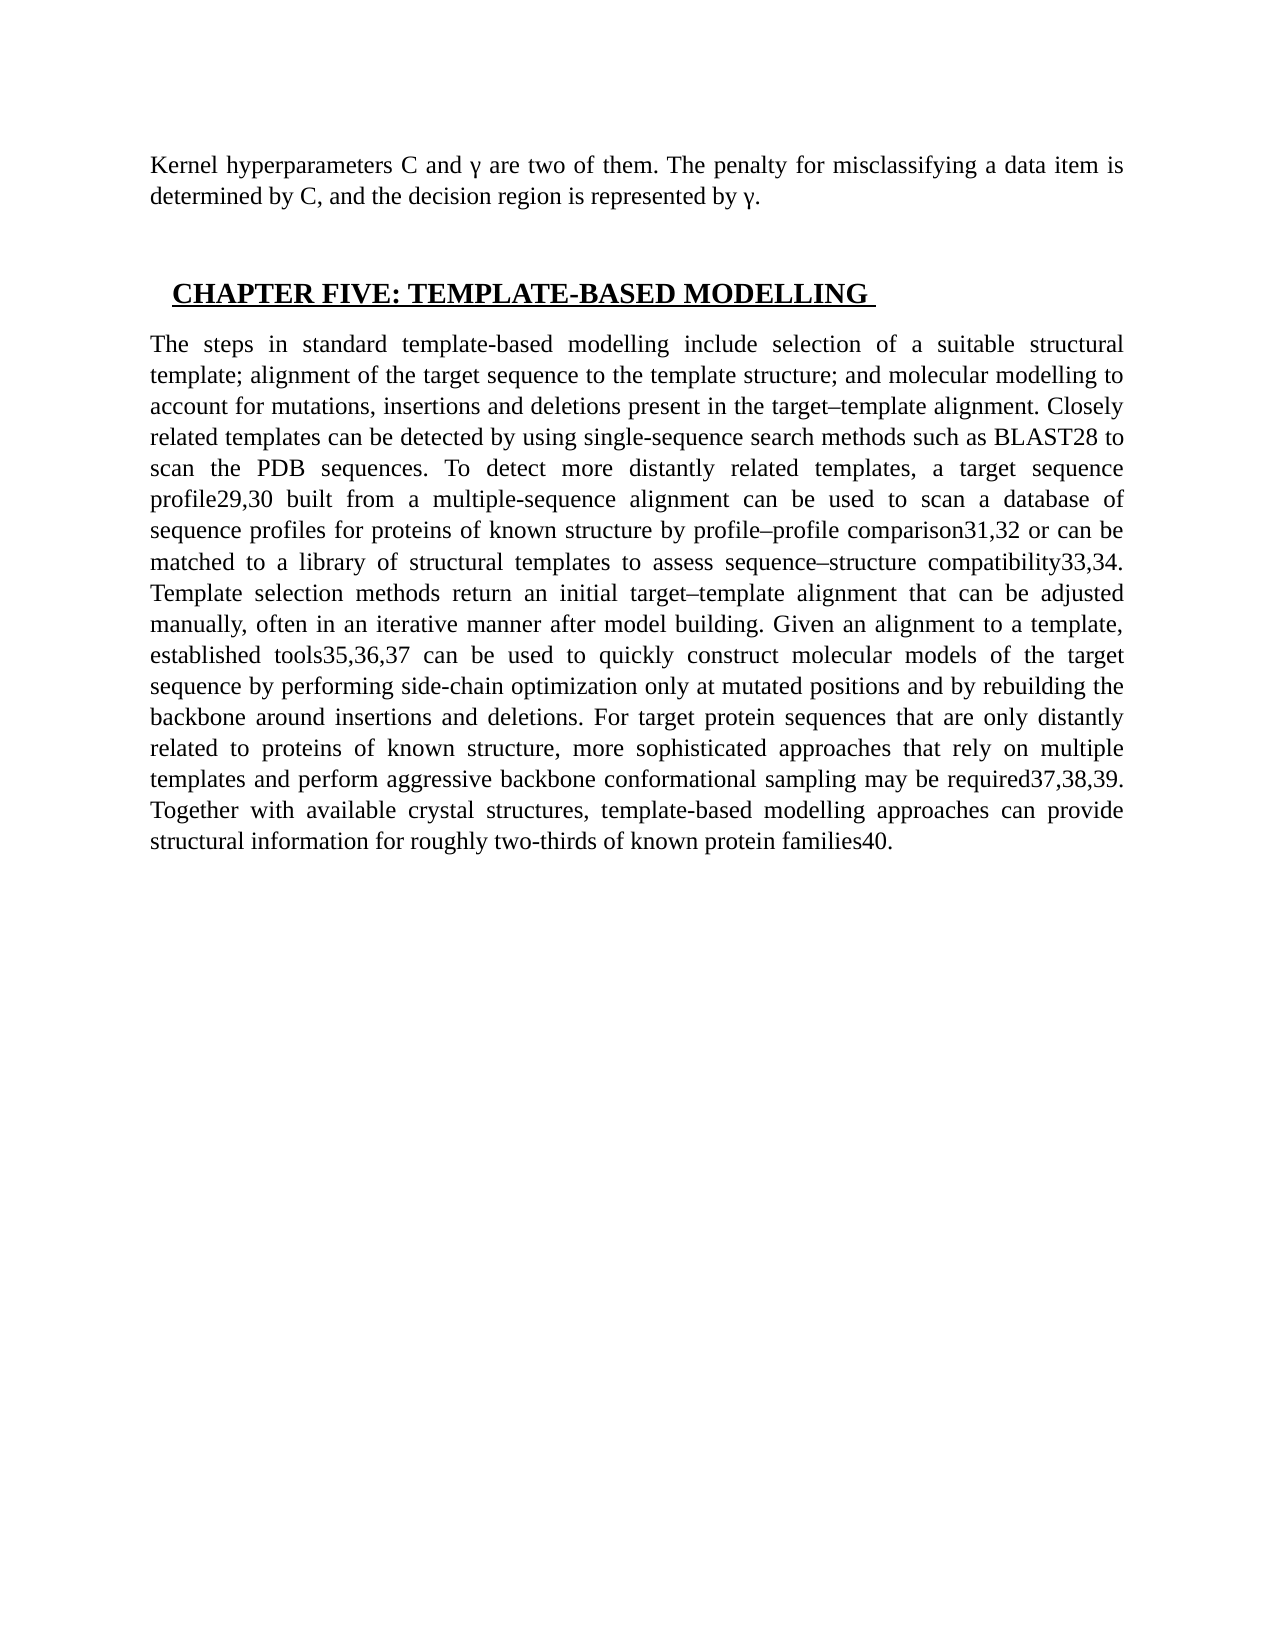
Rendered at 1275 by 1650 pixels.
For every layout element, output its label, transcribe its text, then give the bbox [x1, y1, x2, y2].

text Kernel hyperparameters C and γ are two of them. The penalty for misclassifying a data item is determined by C, and the decision region is represented by γ. [150, 150, 1125, 210]
text The steps in standard template-based modelling include selection of a suitable structural template; alignment of the target sequence to the template structure; and molecular modelling to account for mutations, insertions and deletions present in the target–template alignment. Closely related templates can be detected by using single-sequence search methods such as BLAST28 to scan the PDB sequences. To detect more distantly related templates, a target sequence profile29,30 built from a multiple-sequence alignment can be used to scan a database of sequence profiles for proteins of known structure by profile–profile comparison31,32 or can be matched to a library of structural templates to assess sequence–structure compatibility33,34. Template selection methods return an initial target–template alignment that can be adjusted manually, often in an iterative manner after model building. Given an alignment to a template, established tools35,36,37 can be used to quickly construct molecular models of the target sequence by performing side-chain optimization only at mutated positions and by rebuilding the backbone around insertions and deletions. For target protein sequences that are only distantly related to proteins of known structure, more sophisticated approaches that rely on multiple templates and perform aggressive backbone conformational sampling may be required37,38,39. Together with available crystal structures, template-based modelling approaches can provide structural information for roughly two-thirds of known protein families40. [150, 329, 1125, 855]
text CHAPTER FIVE: TEMPLATE-BASED MODELLING [150, 276, 1125, 310]
